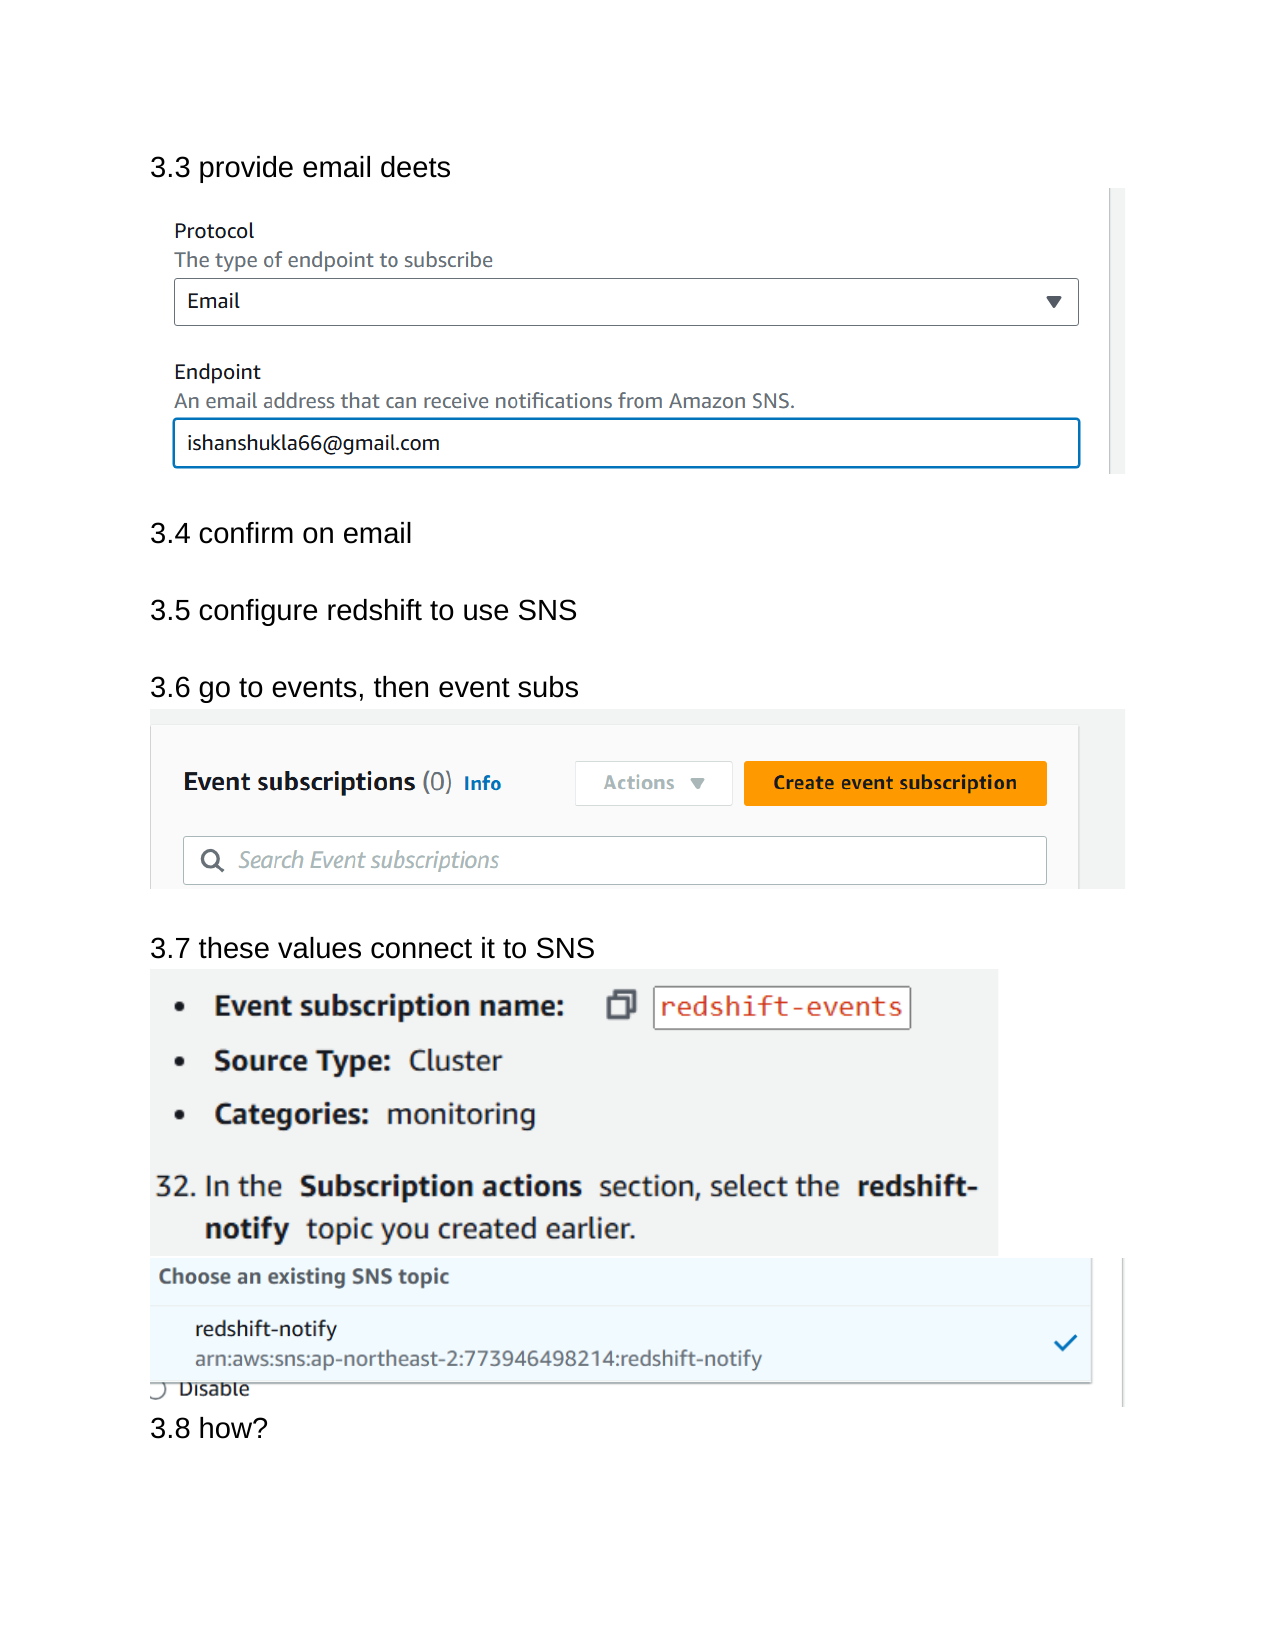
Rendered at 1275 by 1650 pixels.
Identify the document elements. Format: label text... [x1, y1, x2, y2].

picture [150, 709, 1125, 889]
text 3.3 provide email deets [150, 150, 1125, 183]
picture [150, 969, 999, 1256]
text 3.8 how? [150, 1411, 1125, 1444]
text 3.7 these values connect it to SNS [150, 931, 1125, 964]
text 3.6 go to events, then event subs [150, 671, 1125, 704]
picture [150, 1258, 1125, 1407]
text 3.4 confirm on email [150, 516, 1125, 550]
picture [150, 188, 1125, 474]
text 3.5 configure redshift to use SNS [150, 593, 1125, 627]
